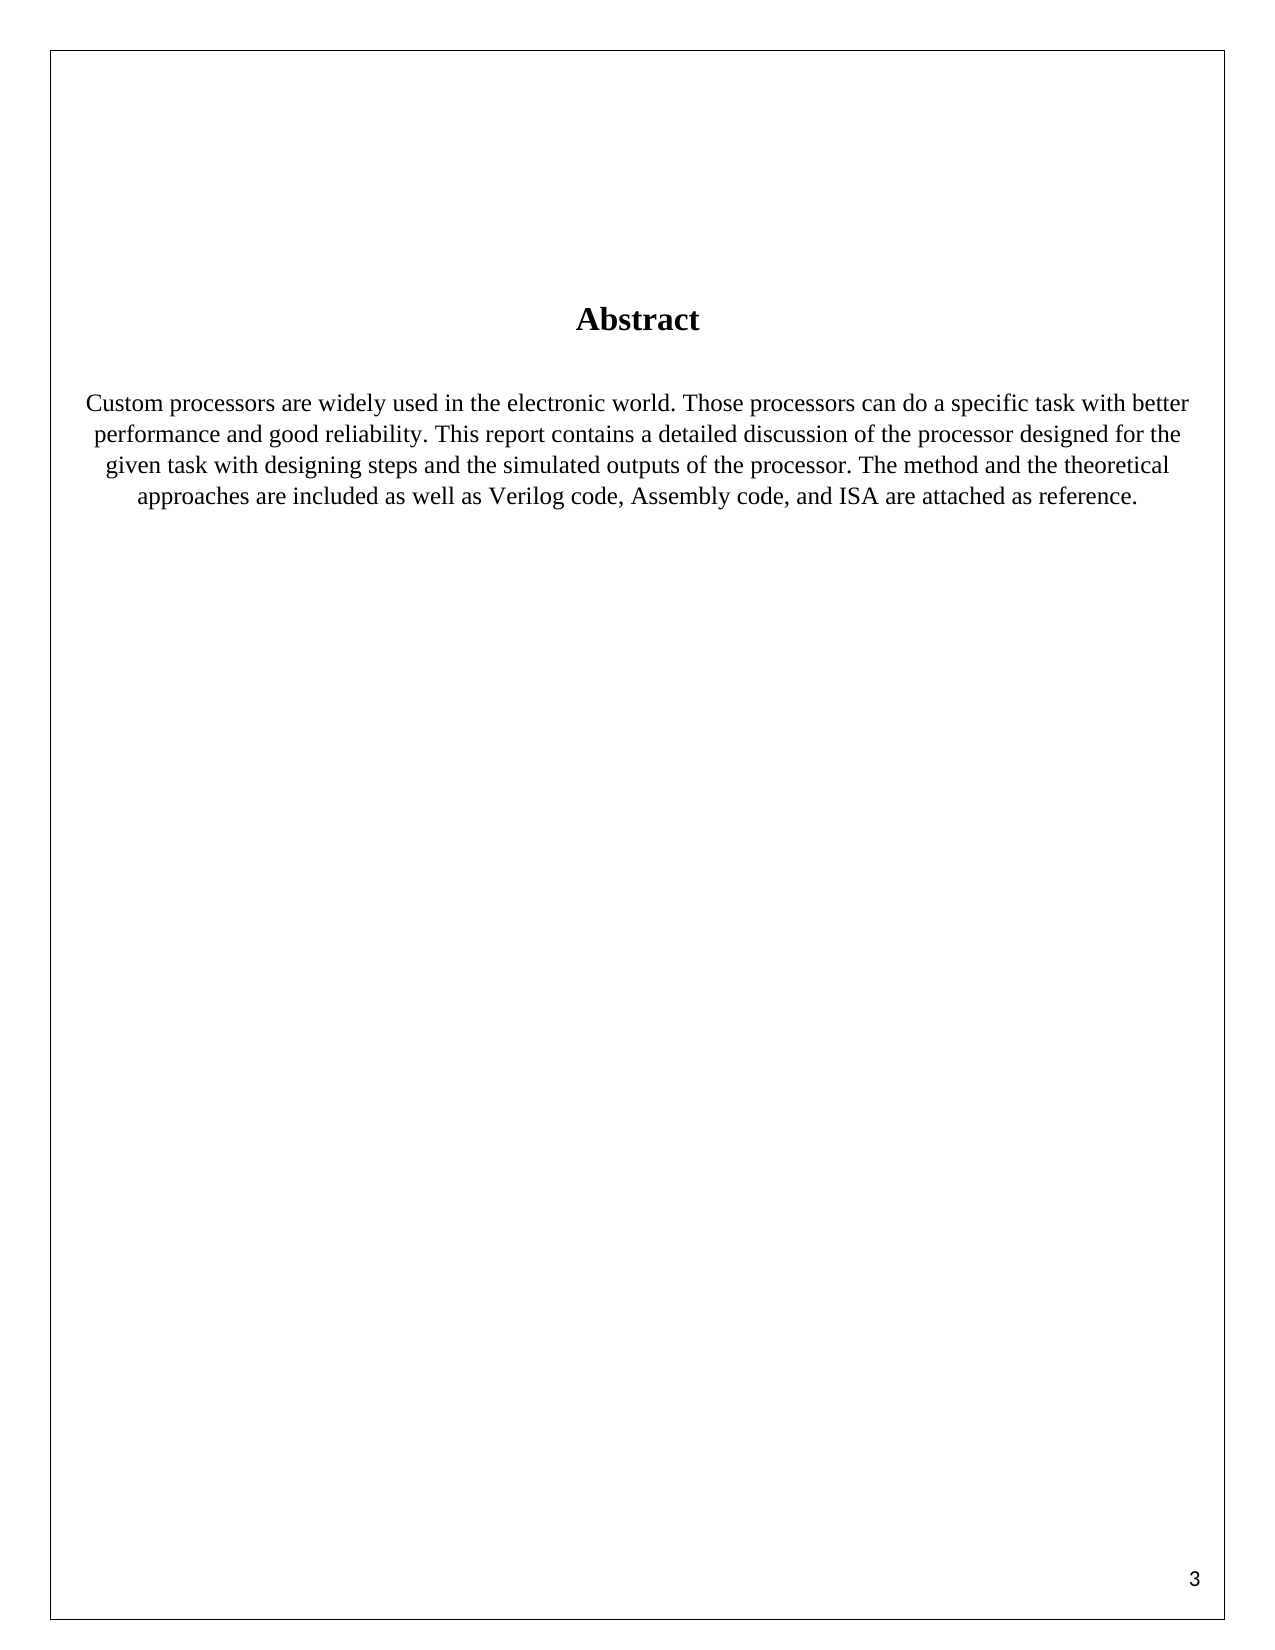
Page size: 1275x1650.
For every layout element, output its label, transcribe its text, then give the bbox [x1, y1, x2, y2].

text Custom processors are widely used in the electronic world. Those processors can do a specific task with better performance and good reliability. This report contains a detailed discussion of the processor designed for the given task with designing steps and the simulated outputs of the processor. The method and the theoretical approaches are included as well as Verilog code, Assembly code, and ISA are attached as reference. [75, 388, 1200, 510]
subtitle Abstract [75, 299, 1200, 337]
